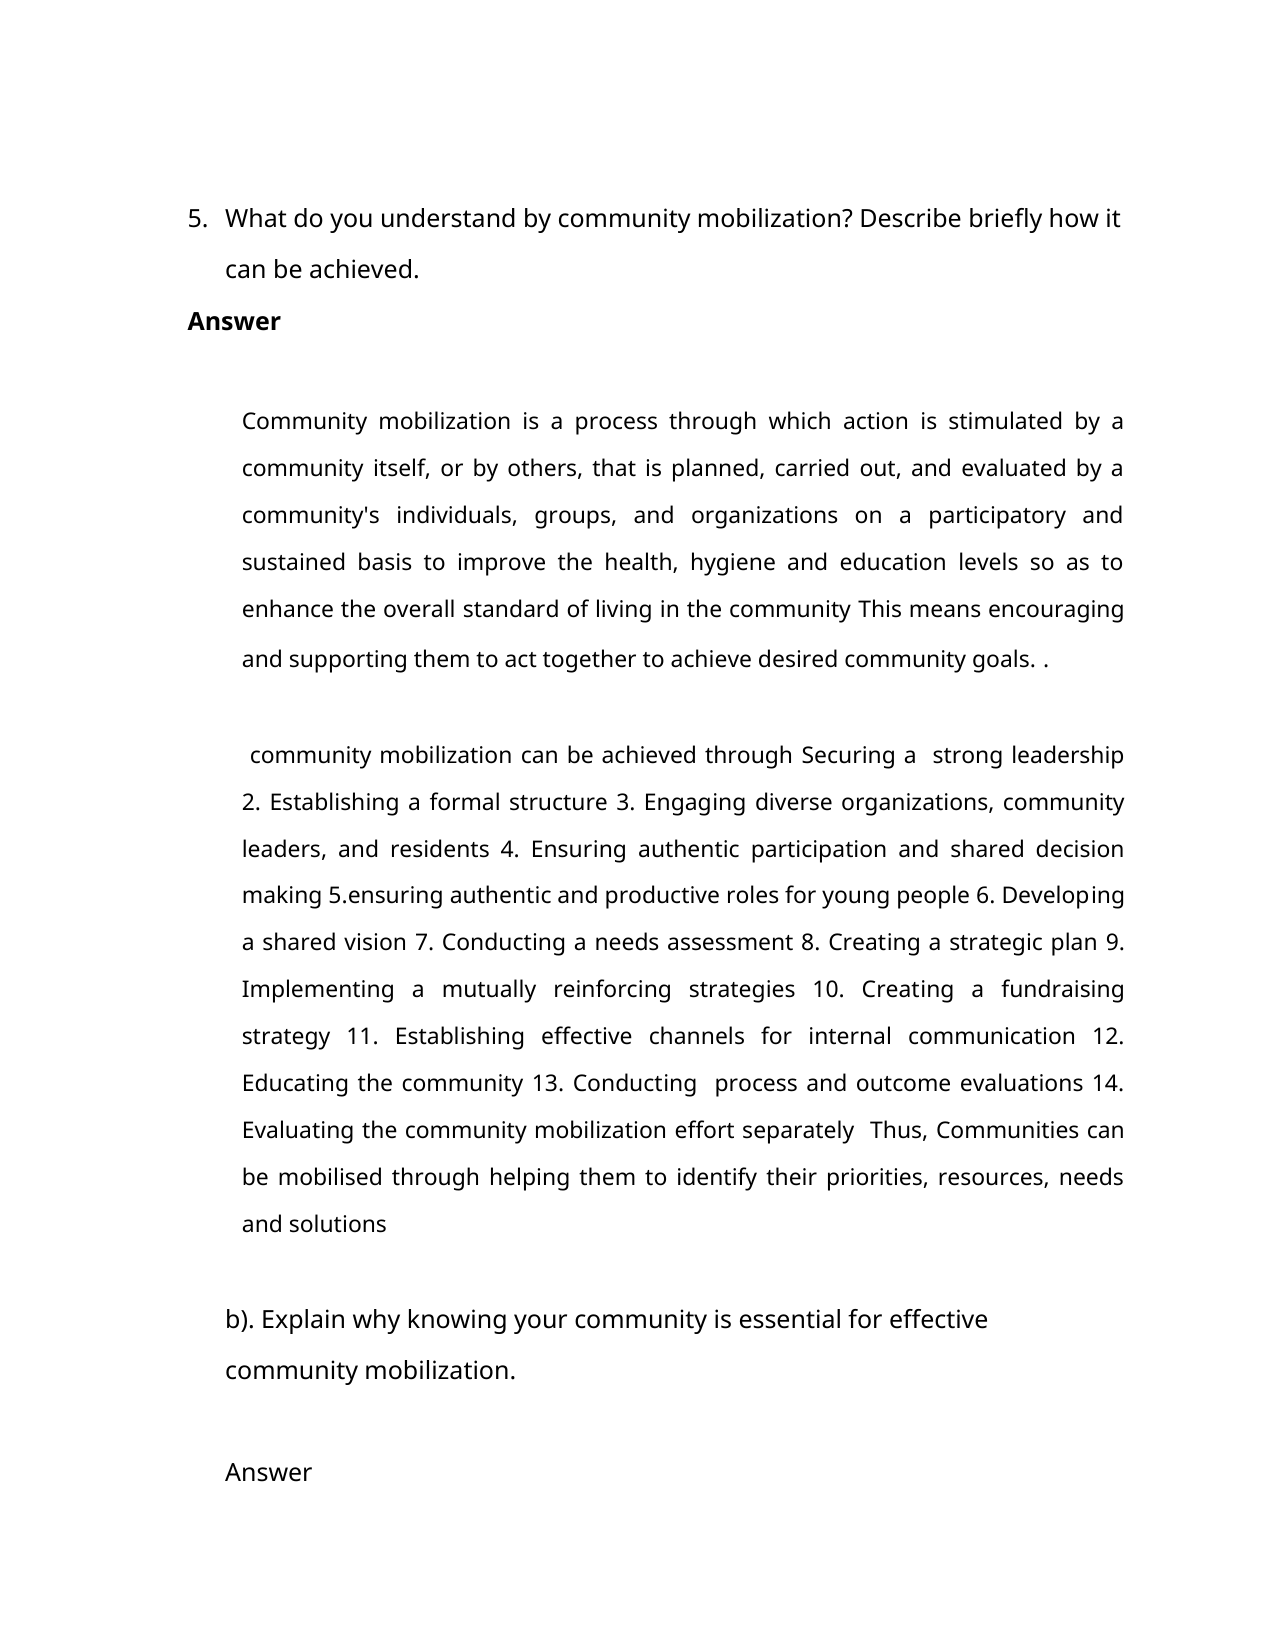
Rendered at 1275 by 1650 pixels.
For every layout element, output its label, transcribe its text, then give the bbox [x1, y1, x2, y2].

list community mobilization can be achieved through Securing a strong leadership 2. Establishing a formal structure 3. Engaging diverse organizations, community leaders, and residents 4. Ensuring authentic participation and shared decision making 5.ensuring authentic and productive roles for young people 6. Developing a shared vision 7. Conducting a needs assessment 8. Creating a strategic plan 9. Implementing a mutually reinforcing strategies 10. Creating a fundraising strategy 11. Establishing effective channels for internal communication 12. Educating the community 13. Conducting process and outcome evaluations 14. Evaluating the community mobilization effort separately Thus, Communities can be mobilised through helping them to identify their priorities, resources, needs and solutions [242, 739, 1125, 1239]
list b). Explain why knowing your community is essential for effective community mobilization. [225, 1301, 1125, 1386]
list What do you understand by community mobilization? Describe briefly how it can be achieved. [187, 201, 1125, 286]
list Answer [187, 303, 1125, 337]
list Community mobilization is a process through which action is stimulated by a community itself, or by others, that is planned, carried out, and evaluated by a community's individuals, groups, and organizations on a participatory and sustained basis to improve the health, hygiene and education levels so as to enhance the overall standard of living in the community This means encouraging and supporting them to act together to achieve desired community goals. . [242, 405, 1125, 675]
list Answer [225, 1454, 1125, 1488]
